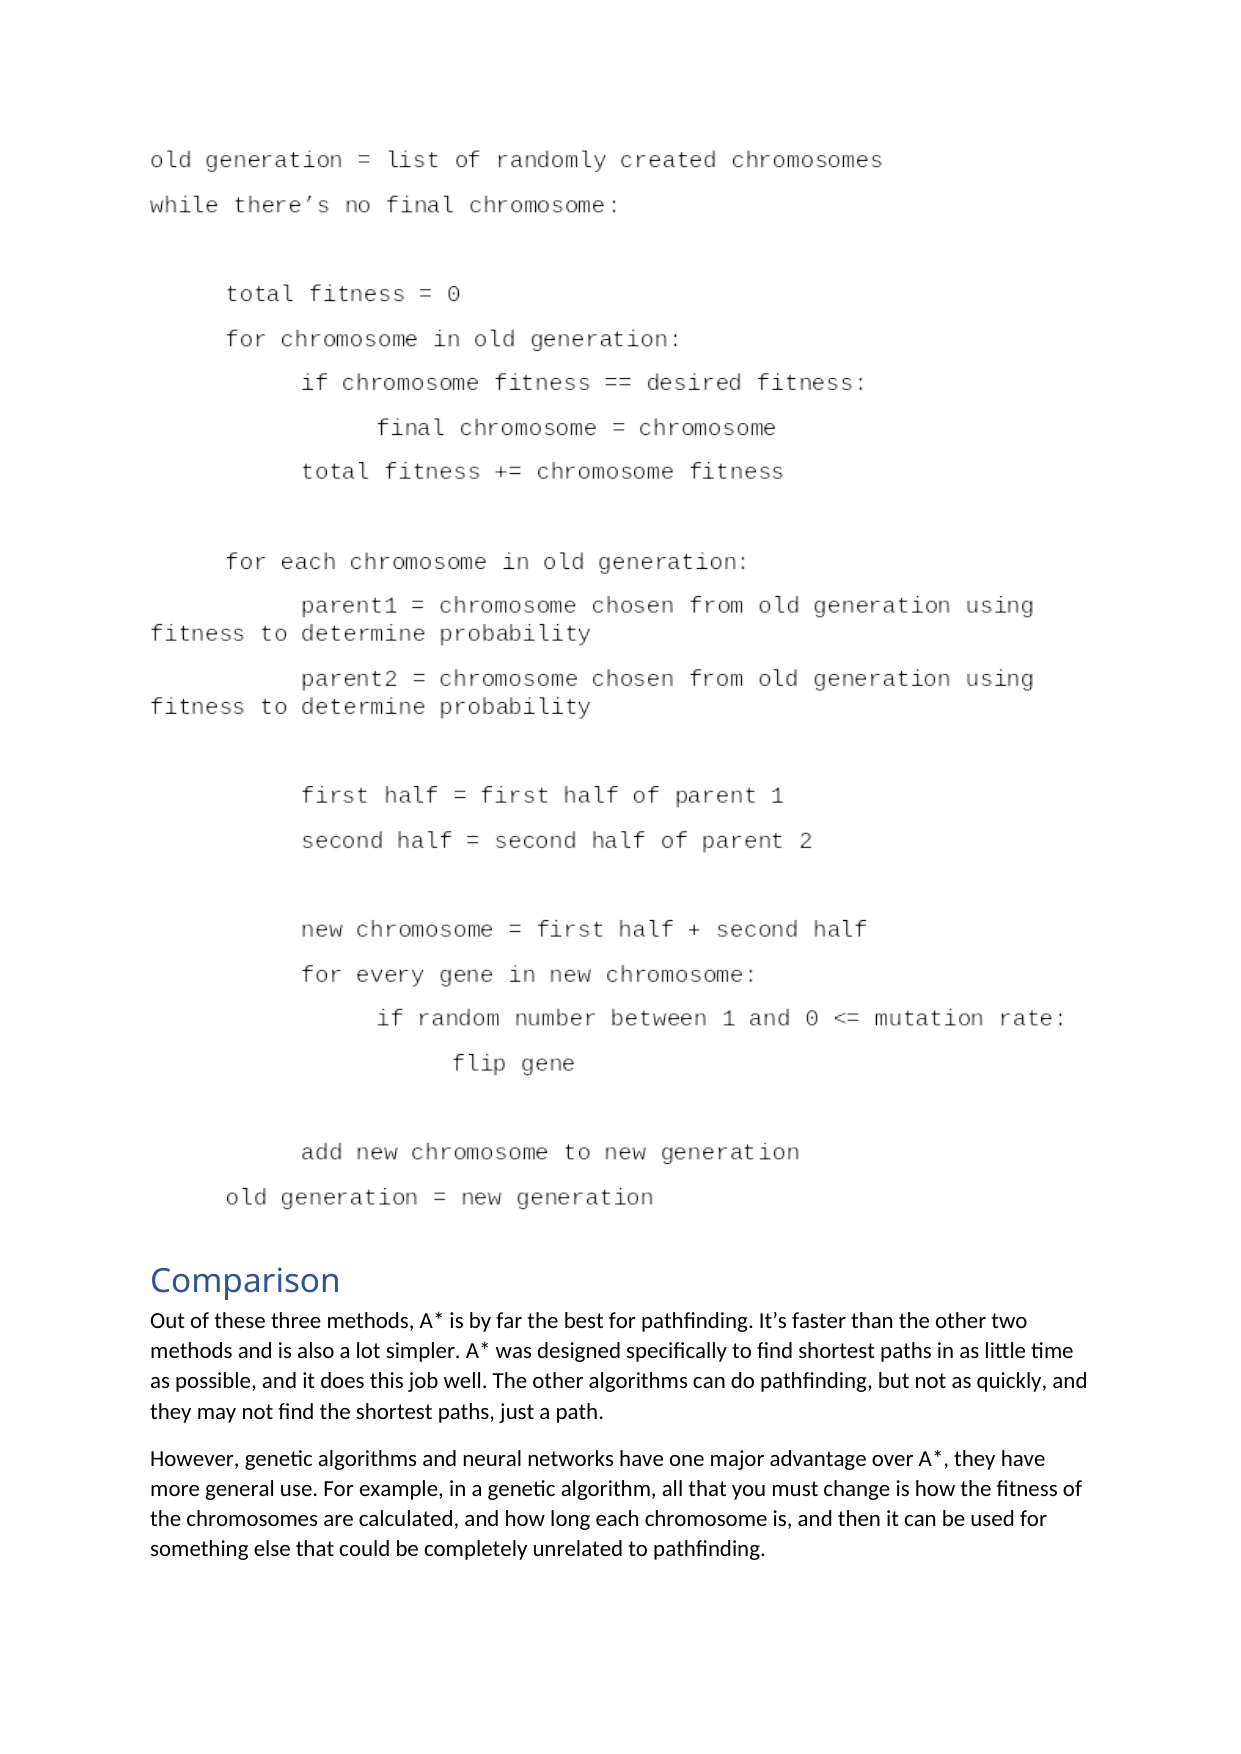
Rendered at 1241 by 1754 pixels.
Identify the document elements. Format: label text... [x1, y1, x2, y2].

text Out of these three methods, A* is by far the best for pathfinding. It’s faster than the other two methods and is also a lot simpler. A* was designed specifically to find shortest paths in as little time as possible, and it does this job well. The other algorithms can do pathfinding, but not as quickly, and they may not find the shortest paths, just a path. [150, 1306, 1090, 1425]
subtitle Comparison [150, 1257, 1090, 1303]
text However, genetic algorithms and neural networks have one major advantage over A*, they have more general use. For example, in a genetic algorithm, all that you must change is how the fitness of the chromosomes are calculated, and how long each chromosome is, and then it can be used for something else that could be completely unrelated to pathfinding. [150, 1444, 1090, 1562]
